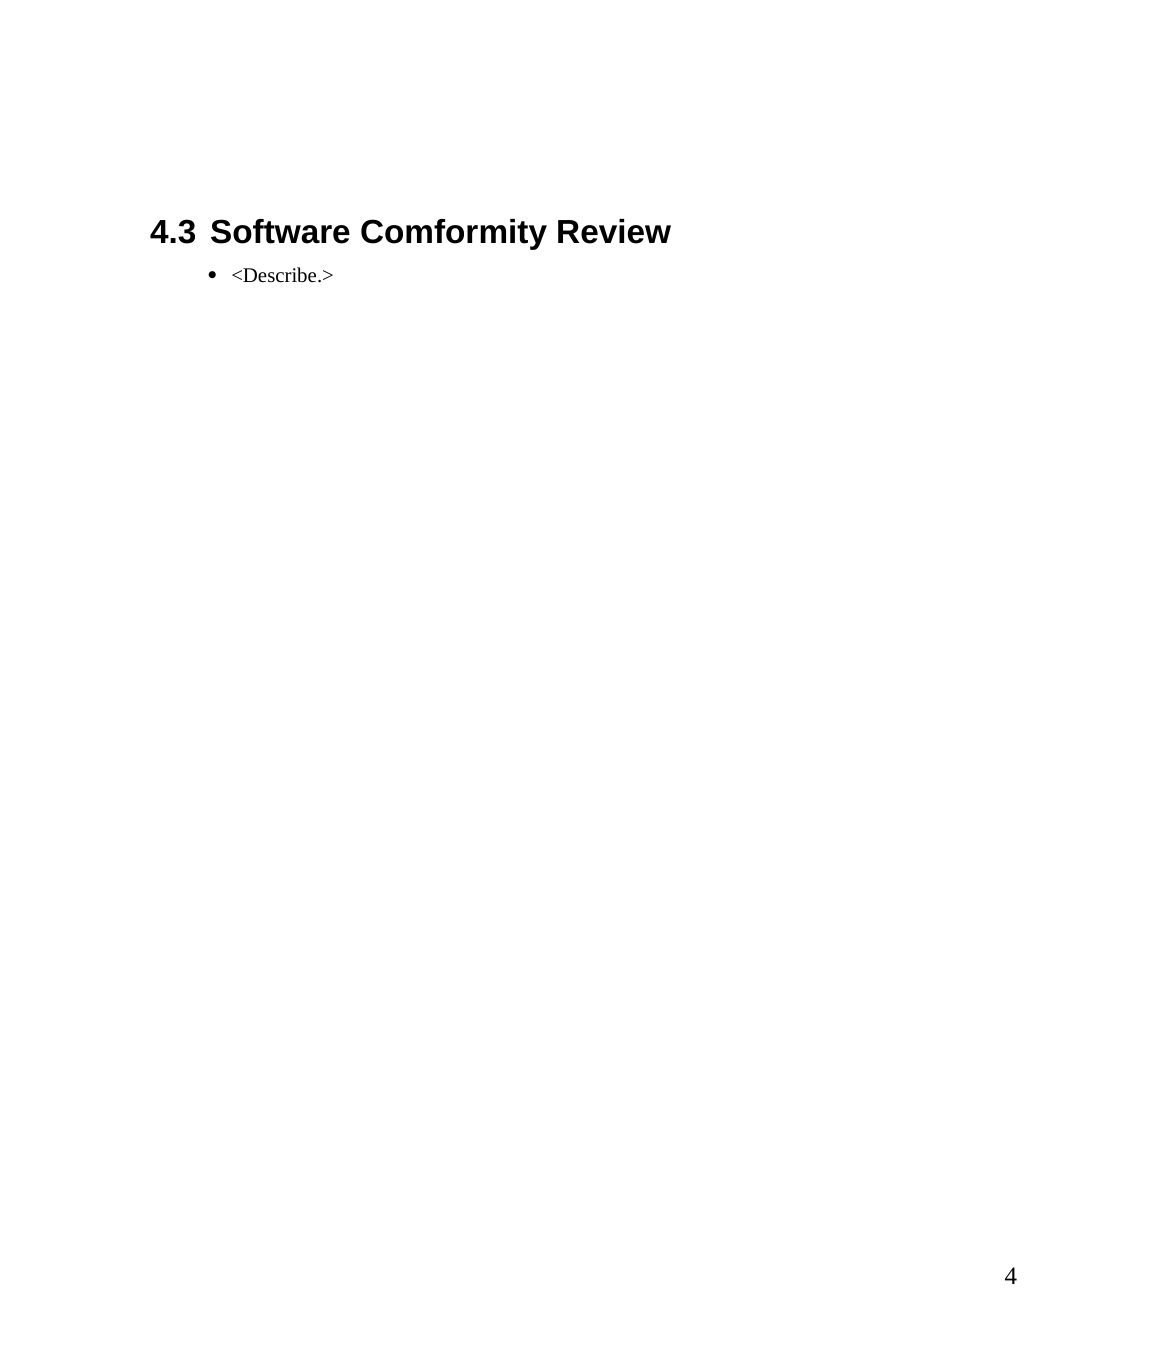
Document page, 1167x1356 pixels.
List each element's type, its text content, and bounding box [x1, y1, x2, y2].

subtitle Software Comformity Review [150, 212, 1017, 250]
text <Describe.> [208, 263, 1017, 287]
